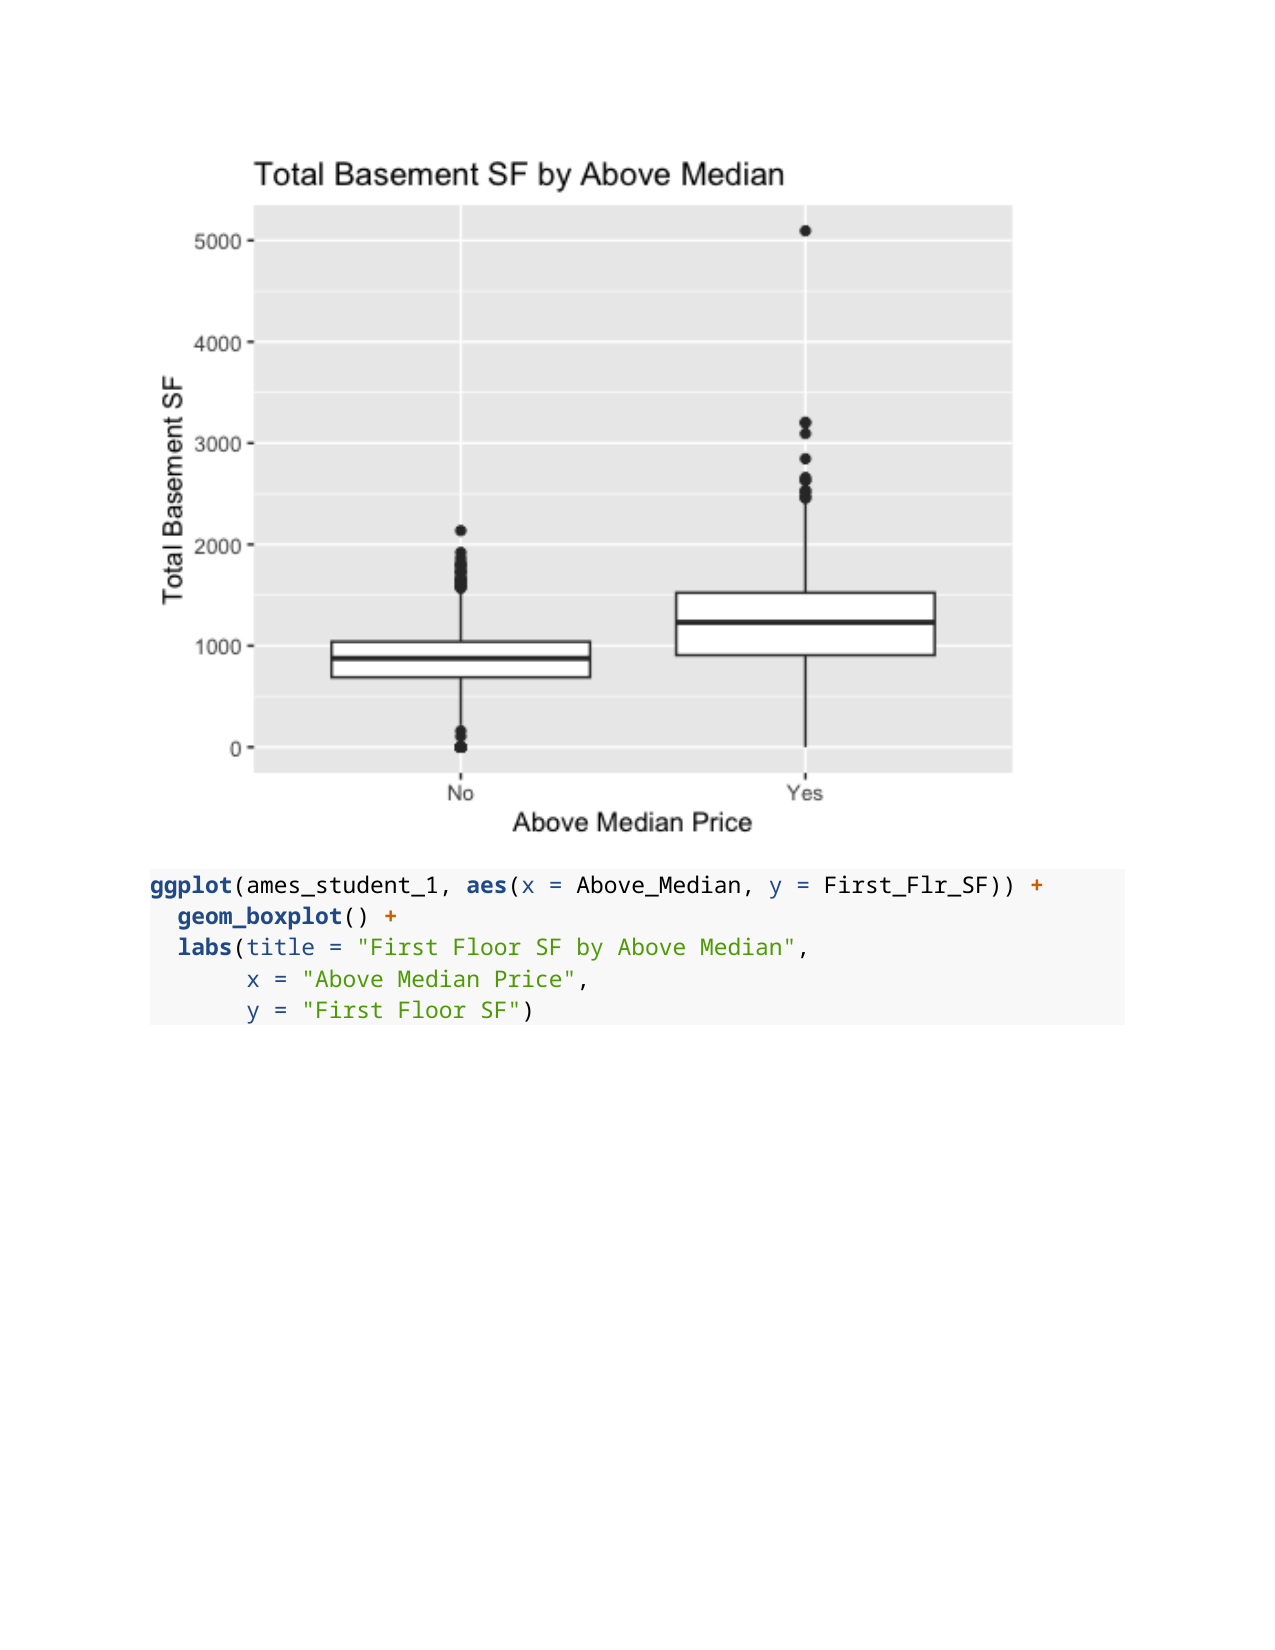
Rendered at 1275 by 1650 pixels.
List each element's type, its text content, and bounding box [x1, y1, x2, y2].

text ggplot(ames_student_1, aes(x = Above_Median, y = First_Flr_SF)) + geom_boxplot() + labs(title = "First Floor SF by Above Median", x = "Above Median Price", y = "First Floor SF") [150, 869, 1125, 1025]
picture [150, 150, 1025, 850]
